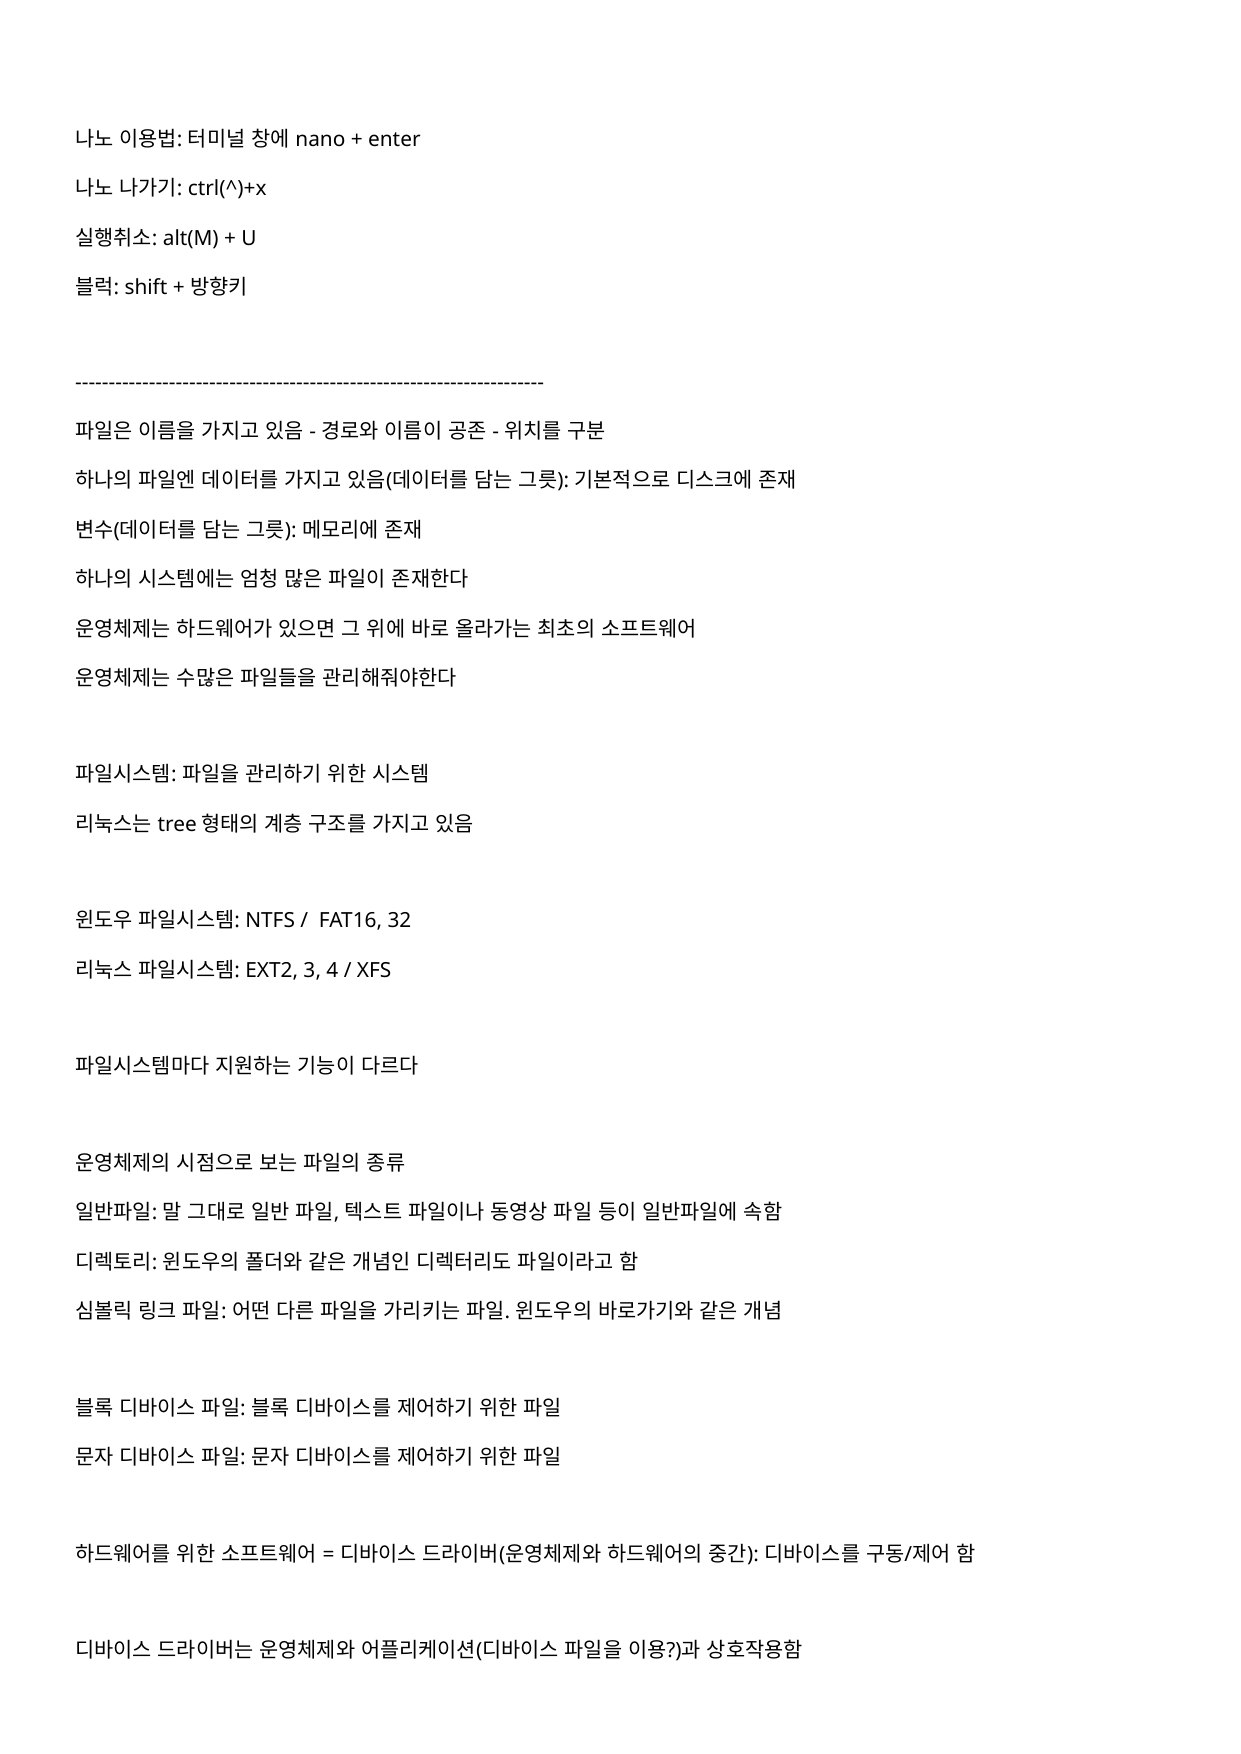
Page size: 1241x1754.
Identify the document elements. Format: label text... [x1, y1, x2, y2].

text 심볼릭 링크 파일: 어떤 다른 파일을 가리키는 파일. 윈도우의 바로가기와 같은 개념 [75, 1294, 1165, 1324]
text 윈도우 파일시스템: NTFS / FAT16, 32 [75, 904, 1165, 934]
text 블럭: shift + 방향키 [75, 270, 1165, 301]
text ---------------------------------------------------------------------- [75, 367, 1165, 396]
text 파일은 이름을 가지고 있음 - 경로와 이름이 공존 - 위치를 구분 [75, 414, 1165, 445]
text 디렉토리: 윈도우의 폴더와 같은 개념인 디렉터리도 파일이라고 함 [75, 1245, 1165, 1275]
text 나노 나가기: ctrl(^)+x [75, 172, 1165, 202]
text 일반파일: 말 그대로 일반 파일, 텍스트 파일이나 동영상 파일 등이 일반파일에 속함 [75, 1196, 1165, 1226]
text 파일시스템마다 지원하는 기능이 다르다 [75, 1050, 1165, 1080]
text 하나의 파일엔 데이터를 가지고 있음(데이터를 담는 그릇): 기본적으로 디스크에 존재 [75, 464, 1165, 494]
text 변수(데이터를 담는 그릇): 메모리에 존재 [75, 513, 1165, 543]
text 운영체제는 수많은 파일들을 관리해줘야한다 [75, 661, 1165, 691]
text 디바이스 드라이버는 운영체제와 어플리케이션(디바이스 파일을 이용?)과 상호작용함 [75, 1634, 1165, 1664]
text 블록 디바이스 파일: 블록 디바이스를 제어하기 위한 파일 [75, 1391, 1165, 1421]
text 하드웨어를 위한 소프트웨어 = 디바이스 드라이버(운영체제와 하드웨어의 중간): 디바이스를 구동/제어 함 [75, 1537, 1165, 1567]
text 하나의 시스템에는 엄청 많은 파일이 존재한다 [75, 562, 1165, 593]
text 실행취소: alt(M) + U [75, 221, 1165, 251]
text 운영체제는 하드웨어가 있으면 그 위에 바로 올라가는 최초의 소프트웨어 [75, 612, 1165, 642]
text 리눅스는 tree형태의 계층 구조를 가지고 있음 [75, 807, 1165, 837]
text 리눅스 파일시스템: EXT2, 3, 4 / XFS [75, 953, 1165, 983]
text 문자 디바이스 파일: 문자 디바이스를 제어하기 위한 파일 [75, 1440, 1165, 1471]
text 운영체제의 시점으로 보는 파일의 종류 [75, 1146, 1165, 1176]
text 파일시스템: 파일을 관리하기 위한 시스템 [75, 758, 1165, 788]
text 나노 이용법: 터미널 창에 nano + enter [75, 122, 1165, 153]
